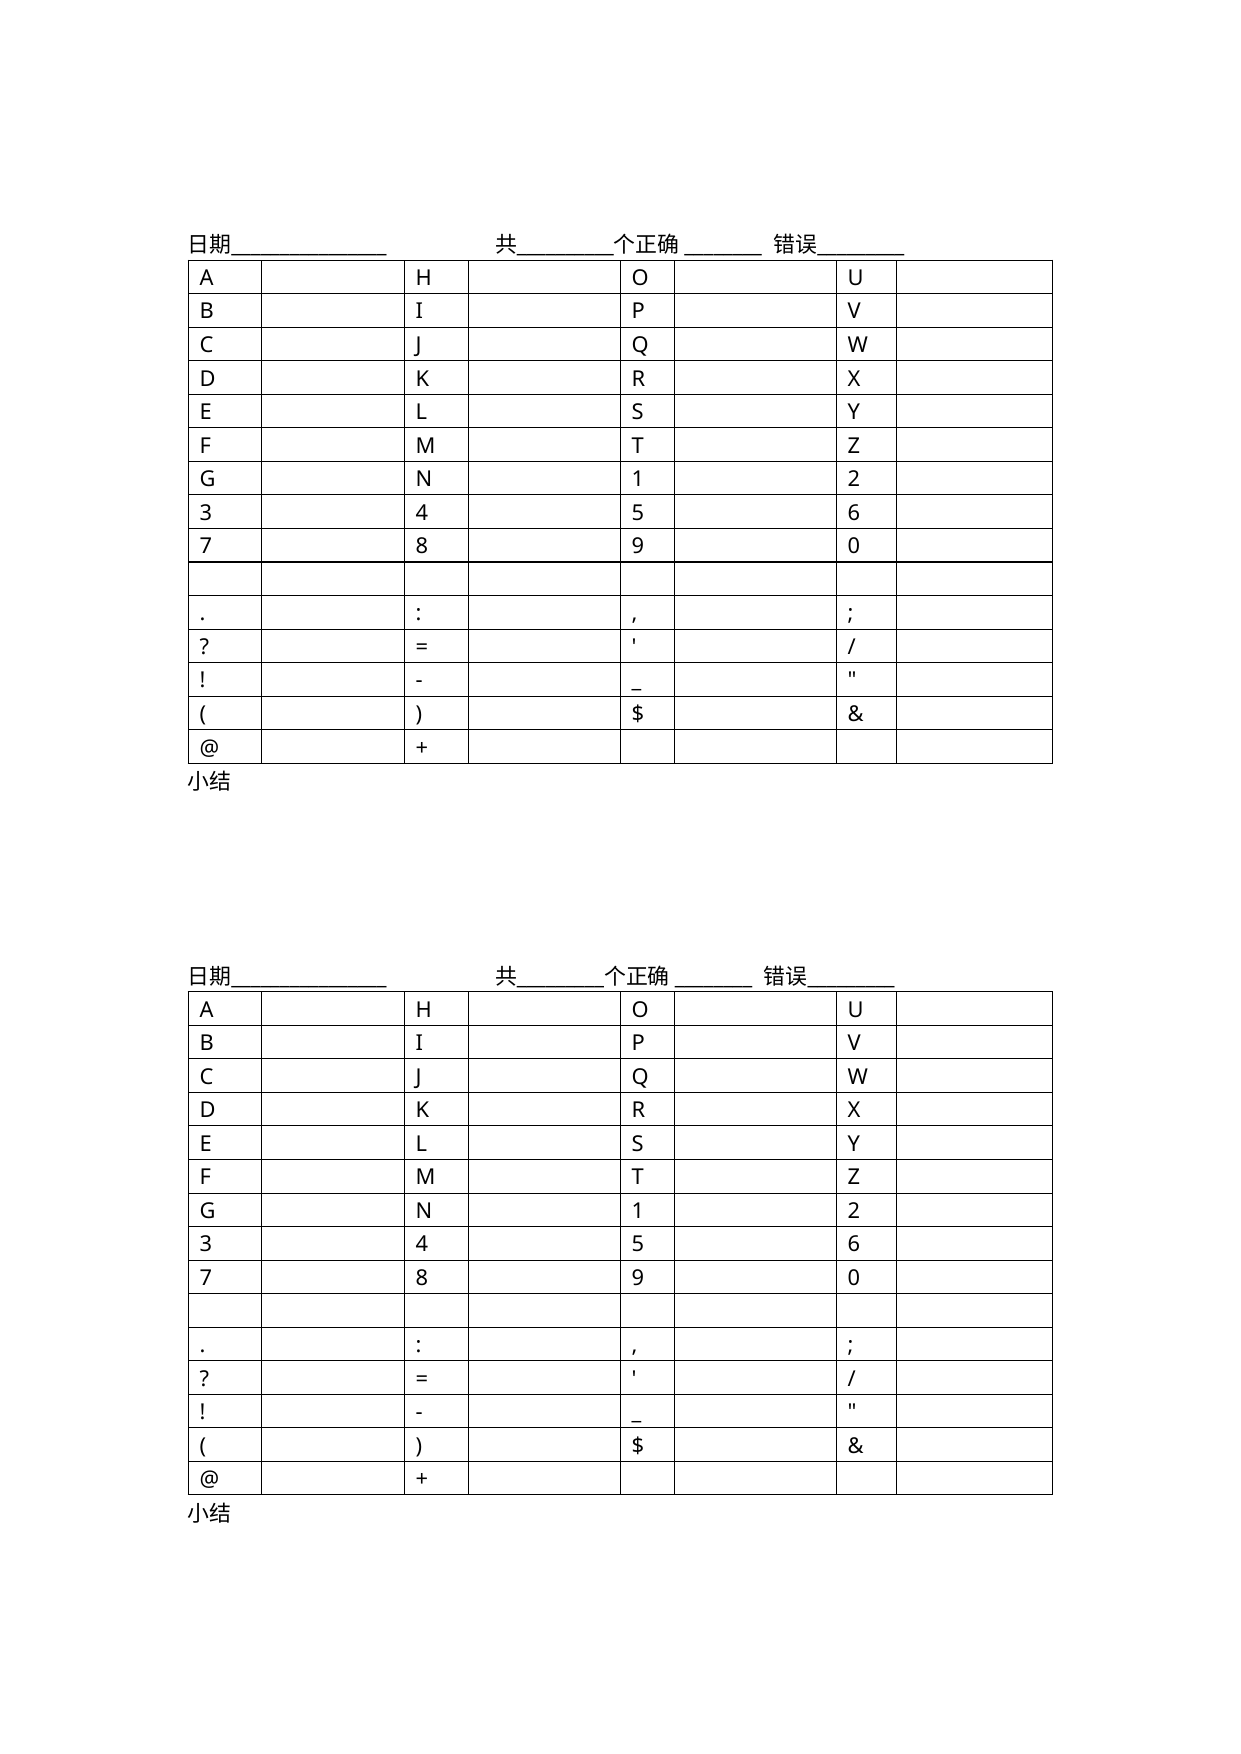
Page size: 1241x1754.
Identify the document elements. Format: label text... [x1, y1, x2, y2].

table_cell _ [621, 663, 674, 696]
table_header O [621, 261, 674, 293]
table_cell + [405, 730, 468, 763]
table_cell [262, 1194, 404, 1226]
table_cell [469, 1160, 620, 1192]
table_cell [262, 730, 404, 763]
table_cell [675, 328, 836, 360]
table_cell [469, 428, 620, 461]
table_cell / [837, 630, 896, 662]
table_cell [621, 563, 674, 595]
table_cell [897, 462, 1052, 494]
table_cell 6 [837, 1227, 896, 1259]
table_cell [262, 697, 404, 729]
table_cell [837, 1462, 896, 1494]
table_cell [621, 730, 674, 763]
table_cell [675, 1026, 836, 1058]
table_cell : [405, 1328, 468, 1360]
text 小结 [187, 764, 1053, 796]
table_cell ; [837, 1328, 896, 1360]
table_cell [897, 1261, 1052, 1293]
table_cell 2 [837, 1194, 896, 1226]
table_cell [897, 1294, 1052, 1327]
table_cell [675, 294, 836, 327]
table_cell G [189, 462, 261, 494]
table_cell [469, 1261, 620, 1293]
table_cell [837, 563, 896, 595]
table_cell [675, 462, 836, 494]
table_cell . [189, 596, 261, 628]
table_header U [837, 992, 896, 1025]
table_cell [897, 663, 1052, 696]
table_cell Q [621, 328, 674, 360]
table_cell [897, 630, 1052, 662]
table_cell [621, 1462, 674, 1494]
table_cell [897, 428, 1052, 461]
table_cell [675, 1160, 836, 1192]
table_cell ) [405, 697, 468, 729]
table_cell [469, 1462, 620, 1494]
table_cell [675, 1428, 836, 1461]
table_cell [469, 563, 620, 595]
table_cell ( [189, 697, 261, 729]
table_cell [262, 596, 404, 628]
table_cell [837, 1294, 896, 1327]
table_cell [469, 1194, 620, 1226]
table_cell [469, 1294, 620, 1327]
table_cell P [621, 294, 674, 327]
table_cell [405, 563, 468, 595]
table_cell 2 [837, 462, 896, 494]
table_cell [897, 529, 1052, 561]
table_cell 7 [189, 1261, 261, 1293]
table_cell [469, 529, 620, 561]
table_cell [675, 1328, 836, 1360]
text 小结 [187, 1495, 1053, 1528]
table_cell - [405, 663, 468, 696]
table_cell ' [621, 630, 674, 662]
text 日期________________ 共__________个正确 ________ 错误_________ [187, 227, 1053, 259]
table_cell ! [189, 1395, 261, 1427]
table_cell M [405, 1160, 468, 1192]
table_cell [469, 495, 620, 528]
table_cell 9 [621, 1261, 674, 1293]
table_cell ! [189, 663, 261, 696]
table_header [262, 261, 404, 293]
table_cell C [189, 1059, 261, 1092]
table_cell B [189, 294, 261, 327]
table_cell [262, 1026, 404, 1058]
table_cell I [405, 1026, 468, 1058]
table_cell [469, 361, 620, 394]
table_cell [897, 697, 1052, 729]
table_cell @ [189, 1462, 261, 1494]
table_cell T [621, 428, 674, 461]
table_cell , [621, 1328, 674, 1360]
table_cell [897, 1026, 1052, 1058]
table_cell - [405, 1395, 468, 1427]
table_cell [262, 1294, 404, 1327]
table_cell . [189, 1328, 261, 1360]
table_cell [675, 1126, 836, 1159]
table_cell 7 [189, 529, 261, 561]
table_cell 8 [405, 1261, 468, 1293]
table_header U [837, 261, 896, 293]
table_cell [897, 395, 1052, 427]
table_cell [262, 1462, 404, 1494]
table_cell I [405, 294, 468, 327]
table_cell [675, 663, 836, 696]
table_cell [262, 1059, 404, 1092]
table_cell [897, 1361, 1052, 1394]
table_cell E [189, 1126, 261, 1159]
table_header [262, 992, 404, 1025]
table_cell [262, 328, 404, 360]
table_cell [262, 1361, 404, 1394]
table_cell W [837, 328, 896, 360]
table_cell ( [189, 1428, 261, 1461]
table_cell [405, 1294, 468, 1327]
table_cell 0 [837, 529, 896, 561]
table_cell [262, 495, 404, 528]
table_cell [897, 730, 1052, 763]
table_cell / [837, 1361, 896, 1394]
table_header A [189, 992, 261, 1025]
table_cell D [189, 1093, 261, 1125]
table_cell [469, 1227, 620, 1259]
table_cell [621, 1294, 674, 1327]
table_cell M [405, 428, 468, 461]
table_cell D [189, 361, 261, 394]
table_cell [262, 462, 404, 494]
table_cell [897, 294, 1052, 327]
table_header H [405, 261, 468, 293]
table_cell [469, 462, 620, 494]
table_header [675, 261, 836, 293]
table_header [469, 261, 620, 293]
table_cell K [405, 361, 468, 394]
table_cell [675, 730, 836, 763]
table_cell Q [621, 1059, 674, 1092]
table_cell [897, 328, 1052, 360]
table_cell [675, 630, 836, 662]
table_cell [675, 596, 836, 628]
table_cell F [189, 428, 261, 461]
table_cell [897, 1428, 1052, 1461]
table_cell [262, 1395, 404, 1427]
table_cell W [837, 1059, 896, 1092]
table_cell [469, 1428, 620, 1461]
table_cell [837, 730, 896, 763]
table_cell V [837, 294, 896, 327]
table_cell [675, 1059, 836, 1092]
table_cell ) [405, 1428, 468, 1461]
table_cell [897, 1395, 1052, 1427]
table_cell V [837, 1026, 896, 1058]
table_cell [469, 1059, 620, 1092]
table_cell [262, 1093, 404, 1125]
table_cell Z [837, 1160, 896, 1192]
table_cell J [405, 1059, 468, 1092]
table_cell P [621, 1026, 674, 1058]
table_cell 4 [405, 495, 468, 528]
table_cell [469, 1361, 620, 1394]
table_header A [189, 261, 261, 293]
table_cell ? [189, 630, 261, 662]
table_cell [189, 563, 261, 595]
table_cell N [405, 1194, 468, 1226]
table_cell $ [621, 1428, 674, 1461]
table_cell 5 [621, 495, 674, 528]
table_cell ; [837, 596, 896, 628]
table_cell Y [837, 395, 896, 427]
table_cell [262, 395, 404, 427]
table_cell [189, 1294, 261, 1327]
table_cell [469, 1126, 620, 1159]
table_cell [469, 1093, 620, 1125]
table_cell [897, 1126, 1052, 1159]
table_cell [262, 529, 404, 561]
table_cell [675, 361, 836, 394]
table_cell [675, 1395, 836, 1427]
table_cell = [405, 1361, 468, 1394]
table_cell S [621, 1126, 674, 1159]
table_cell $ [621, 697, 674, 729]
table_cell & [837, 697, 896, 729]
table_cell [262, 1227, 404, 1259]
table_cell [675, 1294, 836, 1327]
table_cell _ [621, 1395, 674, 1427]
table_cell 6 [837, 495, 896, 528]
table_header [897, 261, 1052, 293]
table_cell [675, 697, 836, 729]
table_cell [675, 1361, 836, 1394]
table_cell K [405, 1093, 468, 1125]
table_cell T [621, 1160, 674, 1192]
table_cell [675, 1093, 836, 1125]
table_cell " [837, 663, 896, 696]
table_cell 1 [621, 1194, 674, 1226]
table_cell [262, 563, 404, 595]
table_cell E [189, 395, 261, 427]
table_cell R [621, 361, 674, 394]
table_cell [675, 395, 836, 427]
table_cell [675, 1227, 836, 1259]
table_cell ? [189, 1361, 261, 1394]
table_cell = [405, 630, 468, 662]
table_cell [469, 630, 620, 662]
table_cell [262, 428, 404, 461]
table_cell F [189, 1160, 261, 1192]
table_cell [469, 328, 620, 360]
table_cell C [189, 328, 261, 360]
table_cell [897, 1227, 1052, 1259]
table_cell [469, 663, 620, 696]
table_cell [675, 1194, 836, 1226]
table_cell [897, 563, 1052, 595]
table_header O [621, 992, 674, 1025]
table_cell [262, 1261, 404, 1293]
table_cell [262, 1126, 404, 1159]
table_cell L [405, 395, 468, 427]
table_header H [405, 992, 468, 1025]
table_cell R [621, 1093, 674, 1125]
table_cell , [621, 596, 674, 628]
table_cell [897, 495, 1052, 528]
table_cell [262, 361, 404, 394]
table_cell [675, 495, 836, 528]
table_cell [262, 663, 404, 696]
table_cell [897, 361, 1052, 394]
table_cell [897, 596, 1052, 628]
table_cell & [837, 1428, 896, 1461]
text 日期________________ 共_________个正确 ________ 错误_________ [187, 959, 1053, 991]
table_cell : [405, 596, 468, 628]
table_cell S [621, 395, 674, 427]
table_cell [675, 1261, 836, 1293]
table_cell [469, 1026, 620, 1058]
table_cell Y [837, 1126, 896, 1159]
table_cell N [405, 462, 468, 494]
table_cell [469, 730, 620, 763]
table_cell [262, 1428, 404, 1461]
table_cell [469, 395, 620, 427]
table_cell L [405, 1126, 468, 1159]
table_cell B [189, 1026, 261, 1058]
table_cell [469, 1328, 620, 1360]
table_cell [262, 1160, 404, 1192]
table_cell @ [189, 730, 261, 763]
table_header [675, 992, 836, 1025]
table_cell 9 [621, 529, 674, 561]
table_cell [897, 1194, 1052, 1226]
table_cell 0 [837, 1261, 896, 1293]
table_cell + [405, 1462, 468, 1494]
table_cell J [405, 328, 468, 360]
table_cell 8 [405, 529, 468, 561]
table_cell [262, 630, 404, 662]
table_cell [262, 1328, 404, 1360]
table_cell 1 [621, 462, 674, 494]
table_cell [675, 529, 836, 561]
table_cell 4 [405, 1227, 468, 1259]
table_cell G [189, 1194, 261, 1226]
table_cell ' [621, 1361, 674, 1394]
table_cell [469, 596, 620, 628]
table_cell " [837, 1395, 896, 1427]
table_cell [675, 428, 836, 461]
table_cell [469, 697, 620, 729]
table_cell 5 [621, 1227, 674, 1259]
table_cell [897, 1462, 1052, 1494]
table_cell [675, 1462, 836, 1494]
table_cell 3 [189, 1227, 261, 1259]
table_cell [469, 1395, 620, 1427]
table_cell Z [837, 428, 896, 461]
table_cell [262, 294, 404, 327]
table_cell [897, 1059, 1052, 1092]
table_cell 3 [189, 495, 261, 528]
table_cell [675, 563, 836, 595]
table_cell [897, 1328, 1052, 1360]
table_header [469, 992, 620, 1025]
table_cell [897, 1160, 1052, 1192]
table_cell [469, 294, 620, 327]
table_cell [897, 1093, 1052, 1125]
table_cell X [837, 1093, 896, 1125]
table_cell X [837, 361, 896, 394]
table_header [897, 992, 1052, 1025]
